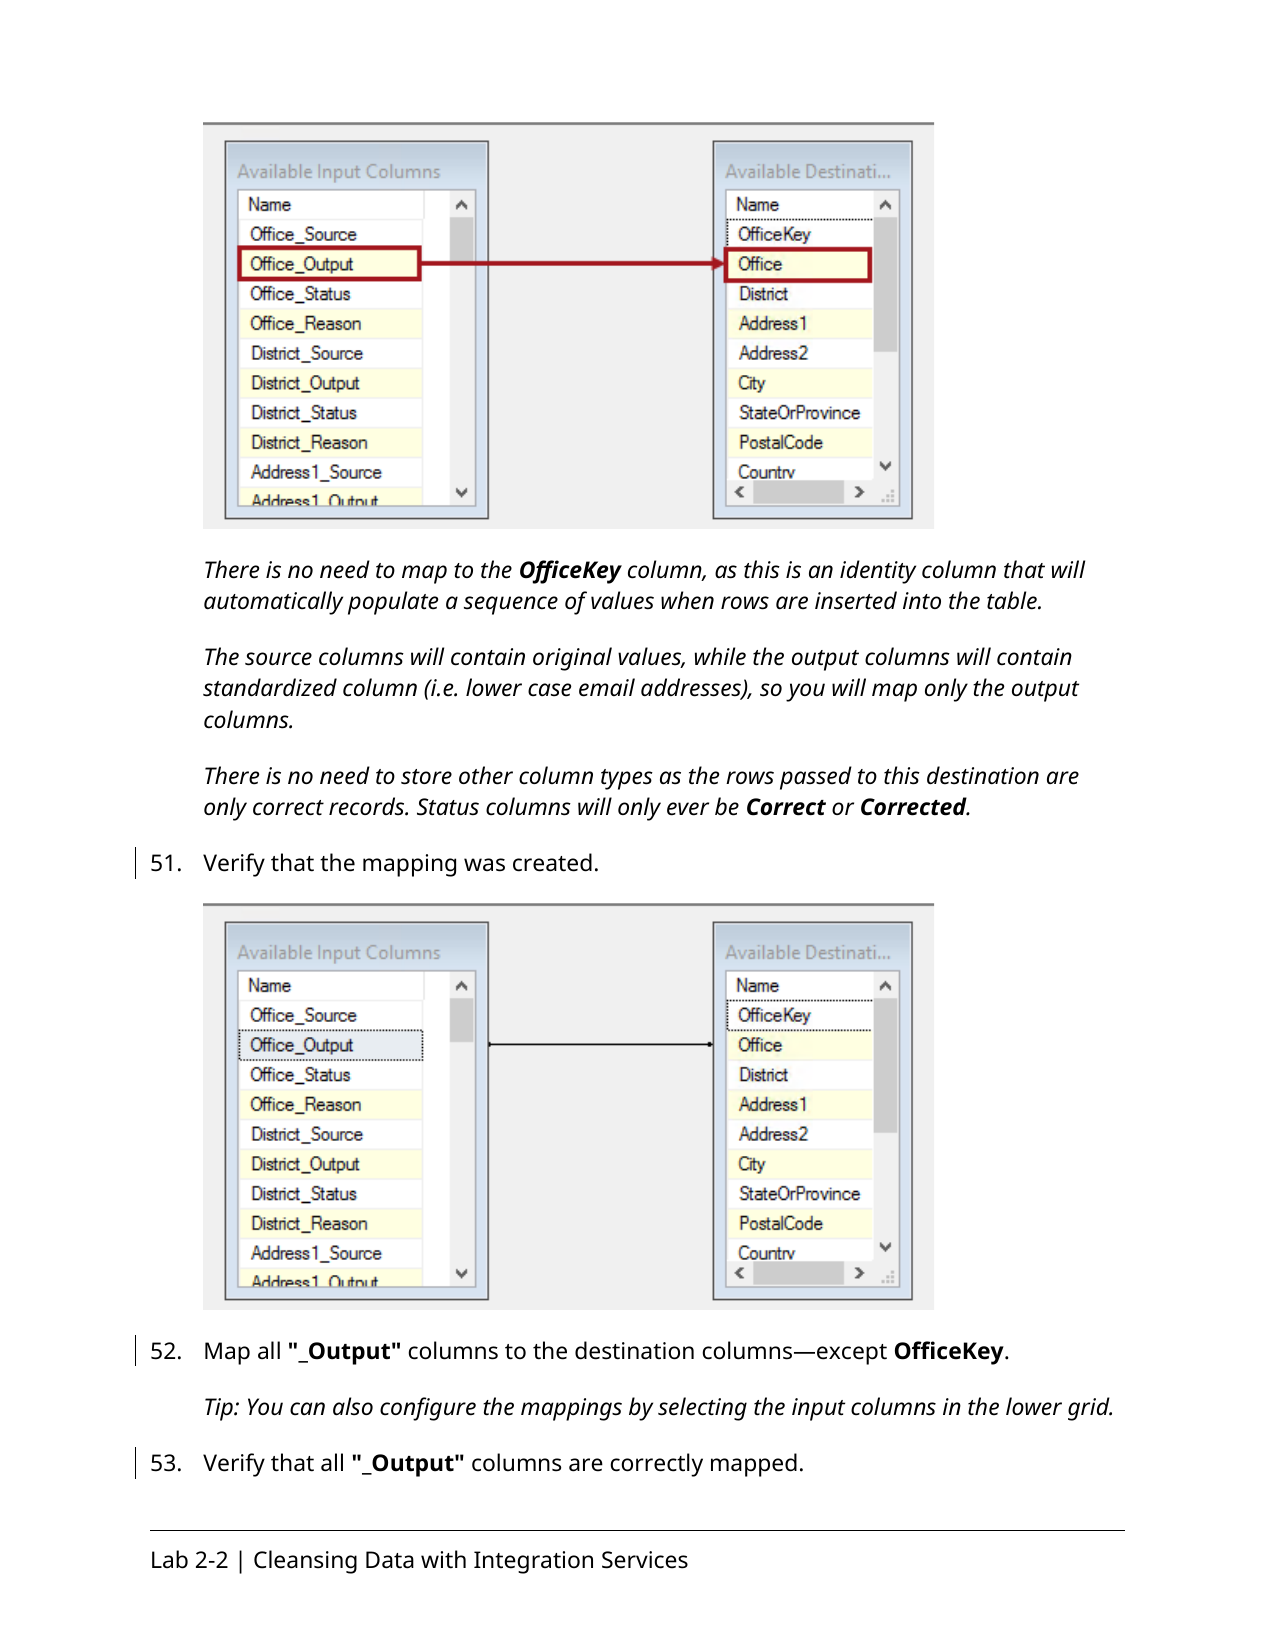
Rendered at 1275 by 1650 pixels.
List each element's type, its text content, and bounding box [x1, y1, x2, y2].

list Verify that the mapping was created. [150, 847, 1125, 879]
list Map all "_Output" columns to the destination columns—except OfficeKey. [150, 1335, 1125, 1366]
text There is no need to map to the OfficeKey column, as this is an identity column that will automatically populate a sequence of values when rows are inserted into the table. [203, 554, 1125, 616]
text There is no need to store other column types as the rows passed to this destination are only correct records. Status columns will only ever be Correct or Corrected. [203, 760, 1125, 822]
text Tip: You can also configure the mappings by selecting the input columns in the lower grid. [203, 1391, 1125, 1422]
text The source columns will contain original values, while the output columns will contain standardized column (i.e. lower case email addresses), so you will map only the output columns. [203, 641, 1125, 735]
list Verify that all "_Output" columns are correctly mapped. [150, 1447, 1125, 1478]
picture [203, 122, 935, 529]
picture [203, 903, 935, 1310]
